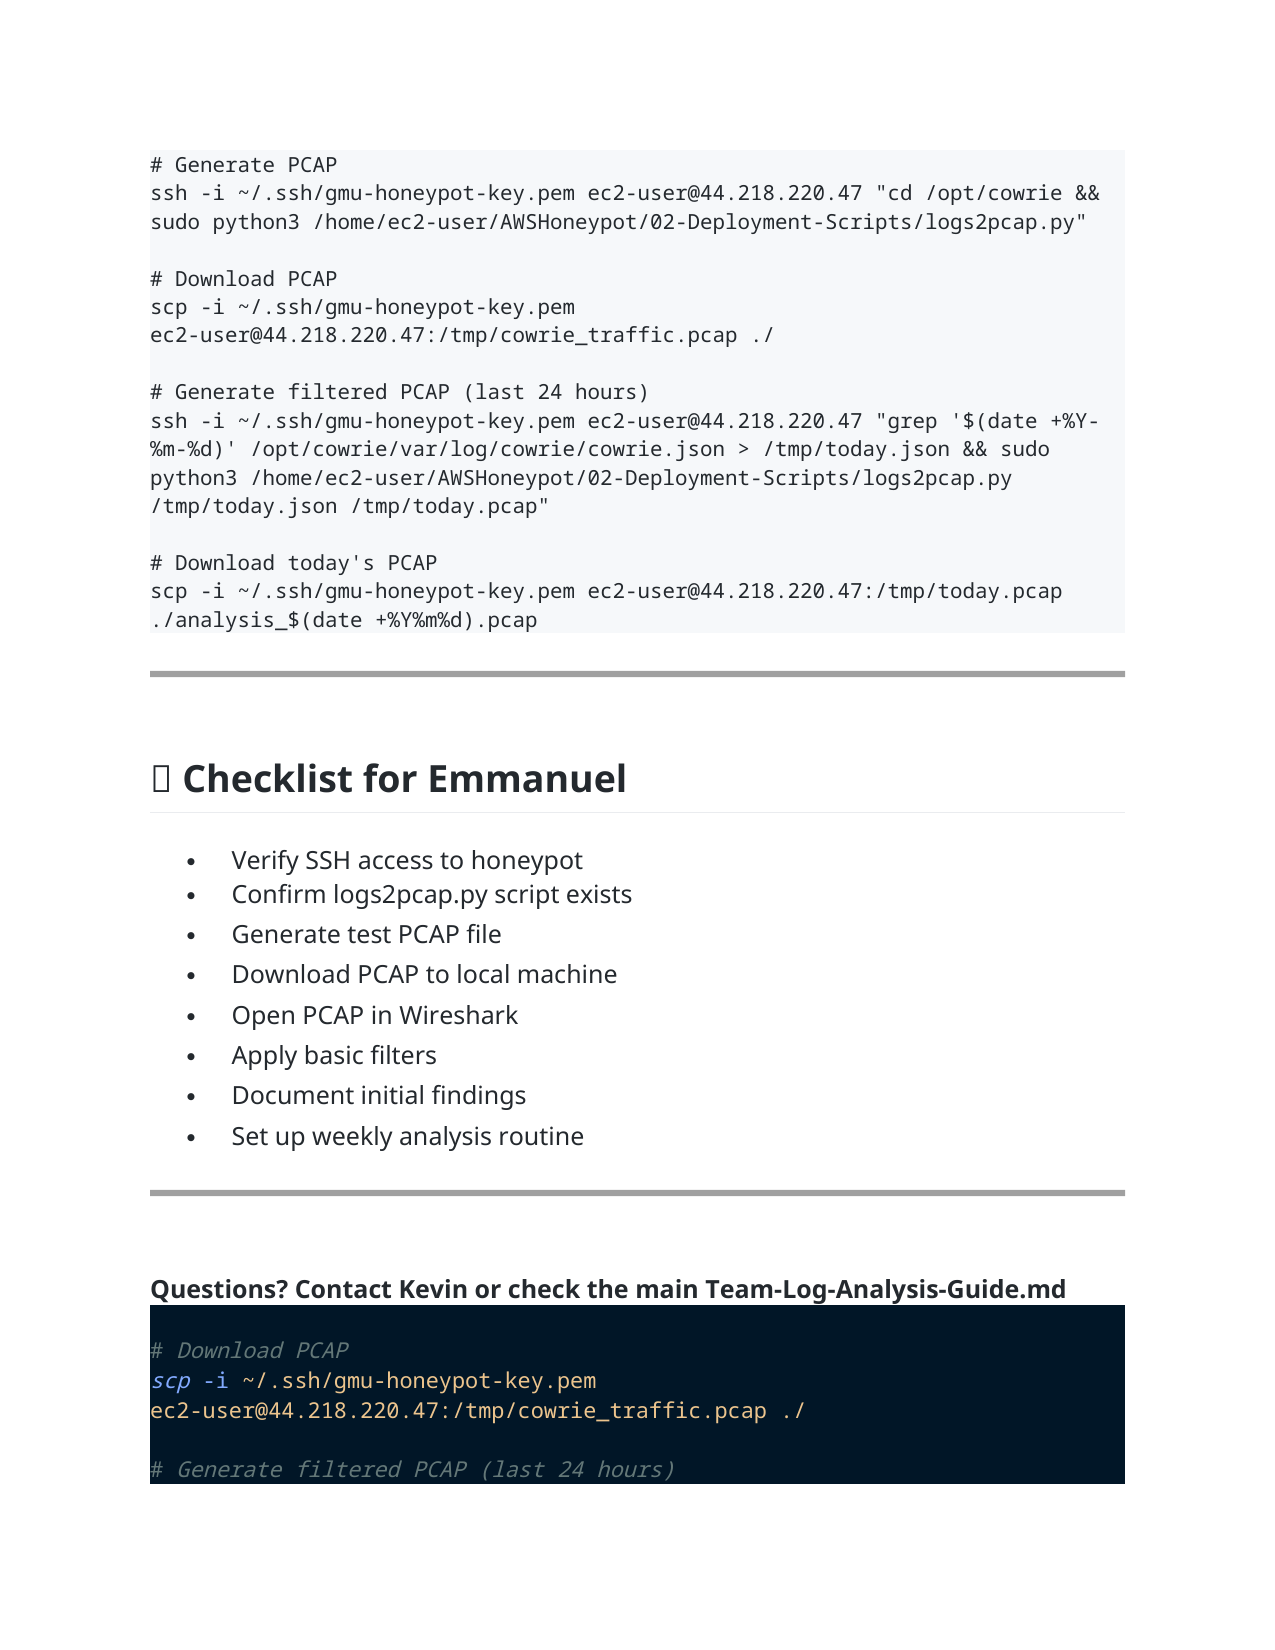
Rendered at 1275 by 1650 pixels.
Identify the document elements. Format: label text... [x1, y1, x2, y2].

text scp -i ~/.ssh/gmu-honeypot-key.pem ec2-user@44.218.220.47:/tmp/today.pcap ./analysis_$(date +%Y%m%d).pcap [150, 577, 1125, 633]
list Generate test PCAP file [187, 917, 1125, 951]
text ssh -i ~/.ssh/gmu-honeypot-key.pem ec2-user@44.218.220.47 "grep '$(date +%Y-%m-%d)' /opt/cowrie/var/log/cowrie/cowrie.json > /tmp/today.json && sudo python3 /home/ec2-user/AWSHoneypot/02-Deployment-Scripts/logs2pcap.py /tmp/today.json /tmp/today.pcap" [150, 406, 1125, 520]
text # Download today's PCAP [150, 548, 1125, 577]
text scp -i ~/.ssh/gmu-honeypot-key.pem ec2-user@44.218.220.47:/tmp/cowrie_traffic.pcap ./ [150, 1365, 1125, 1424]
list Verify SSH access to honeypot [187, 842, 1125, 876]
list Set up weekly analysis routine [187, 1118, 1125, 1152]
text ssh -i ~/.ssh/gmu-honeypot-key.pem ec2-user@44.218.220.47 "cd /opt/cowrie && sudo python3 /home/ec2-user/AWSHoneypot/02-Deployment-Scripts/logs2pcap.py" [150, 178, 1125, 235]
text ✅ Checklist for Emmanuel [150, 752, 1125, 812]
list Confirm logs2pcap.py script exists [187, 876, 1125, 911]
text # Download PCAP [150, 264, 1125, 292]
text Questions? Contact Kevin or check the main Team-Log-Analysis-Guide.md [150, 1271, 1125, 1305]
text scp -i ~/.ssh/gmu-honeypot-key.pem ec2-user@44.218.220.47:/tmp/cowrie_traffic.pcap ./ [150, 292, 1125, 349]
list Open PCAP in Wireshark [187, 997, 1125, 1031]
text # Generate PCAP [150, 150, 1125, 178]
list Document initial findings [187, 1078, 1125, 1112]
text # Generate filtered PCAP (last 24 hours) [150, 1454, 1125, 1484]
list Apply basic filters [187, 1038, 1125, 1072]
text # Download PCAP [150, 1335, 1125, 1365]
text # Generate filtered PCAP (last 24 hours) [150, 377, 1125, 406]
list Download PCAP to local machine [187, 957, 1125, 991]
